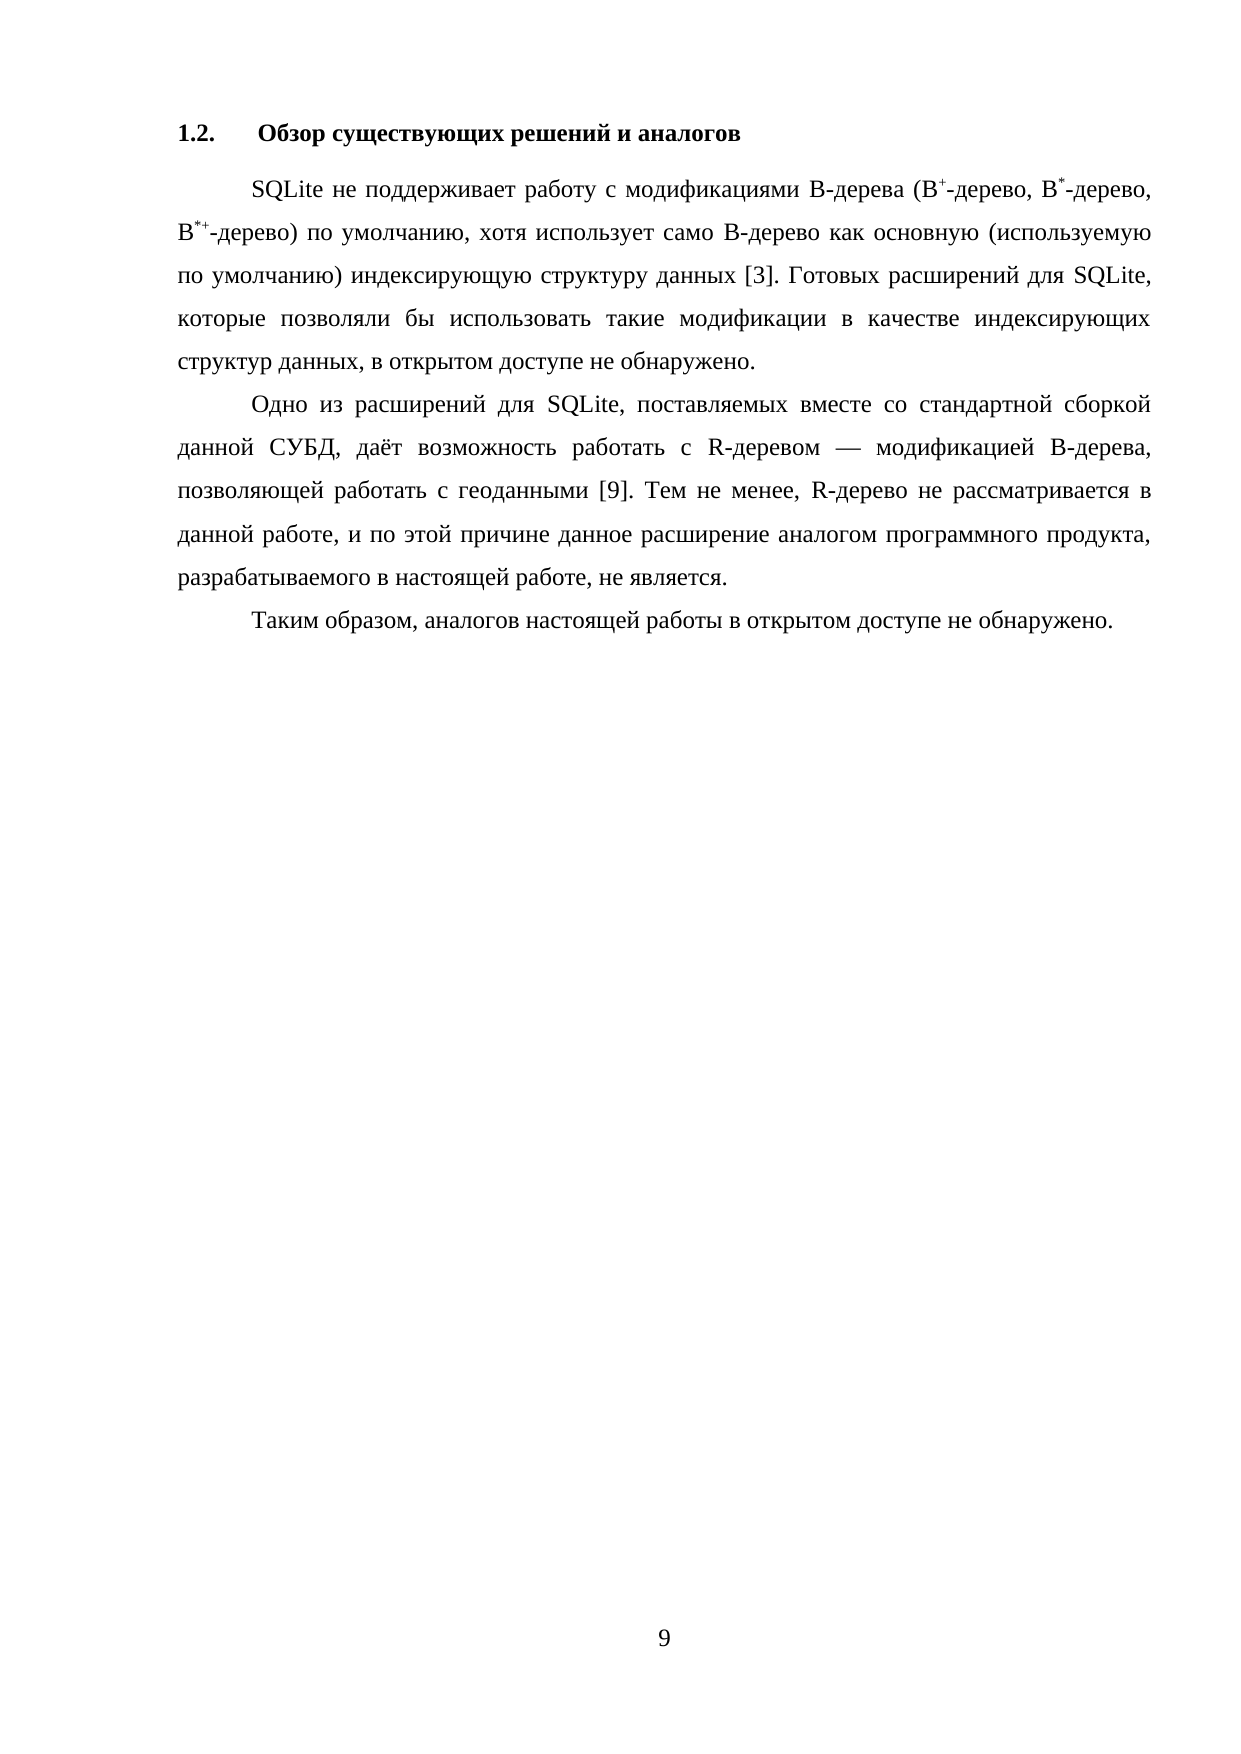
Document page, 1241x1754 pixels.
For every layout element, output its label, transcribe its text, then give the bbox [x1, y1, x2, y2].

text SQLite не поддерживает работу с модификациями B-дерева (B+-дерево, B*-дерево, B*+-дерево) по умолчанию, хотя использует само B-дерево как основную (используемую по умолчанию) индексирующую структуру данных [3]. Готовых расширений для SQLite, которые позволяли бы использовать такие модификации в качестве индексирующих структур данных, в открытом доступе не обнаружено. [177, 174, 1152, 375]
text Таким образом, аналогов настоящей работы в открытом доступе не обнаружено. [177, 605, 1152, 634]
subtitle Обзор существующих решений и аналогов [177, 118, 1152, 147]
text Одно из расширений для SQLite, поставляемых вместе со стандартной сборкой данной СУБД, даёт возможность работать с R-деревом — модификацией B-дерева, позволяющей работать с геоданными [9]. Тем не менее, R-дерево не рассматривается в данной работе, и по этой причине данное расширение аналогом программного продукта, разрабатываемого в настоящей работе, не является. [177, 389, 1152, 591]
